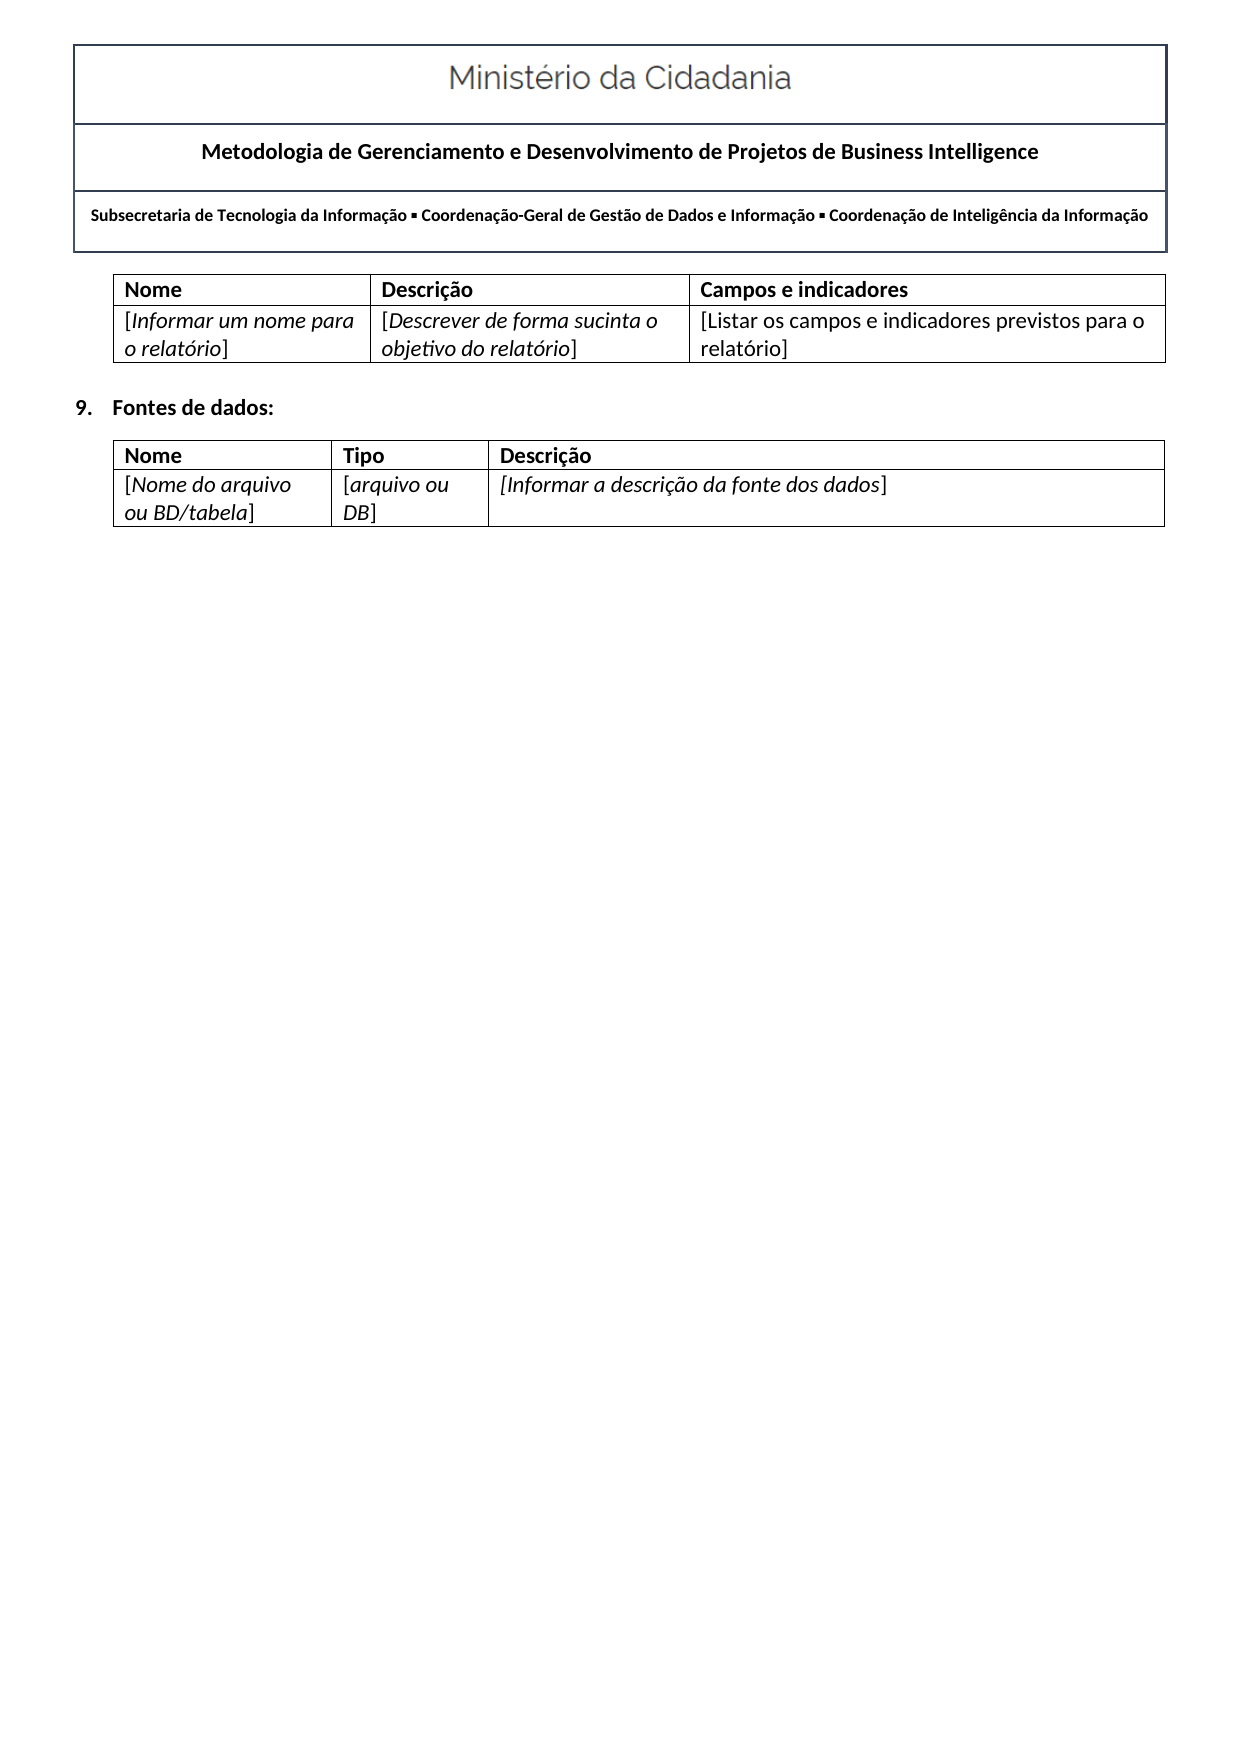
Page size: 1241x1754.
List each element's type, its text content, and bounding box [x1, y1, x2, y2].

table_header Descrição [371, 275, 689, 305]
table_header Campos e indicadores [690, 275, 1165, 305]
table_cell [Informar a descrição da fonte dos dados] [489, 470, 1164, 526]
table_cell [Descrever de forma sucinta o objetivo do relatório] [371, 306, 689, 362]
table_cell [Informar um nome para o relatório] [114, 306, 370, 362]
list Fontes de dados: [75, 393, 1165, 421]
table_cell [arquivo ou DB] [332, 470, 488, 526]
table_header Tipo [332, 441, 488, 469]
picture [444, 58, 796, 98]
table_header Nome [114, 441, 331, 469]
table_cell [Listar os campos e indicadores previstos para o relatório] [690, 306, 1165, 362]
table_header Nome [114, 275, 370, 305]
table_cell [Nome do arquivo ou BD/tabela] [114, 470, 331, 526]
table_header Descrição [489, 441, 1164, 469]
